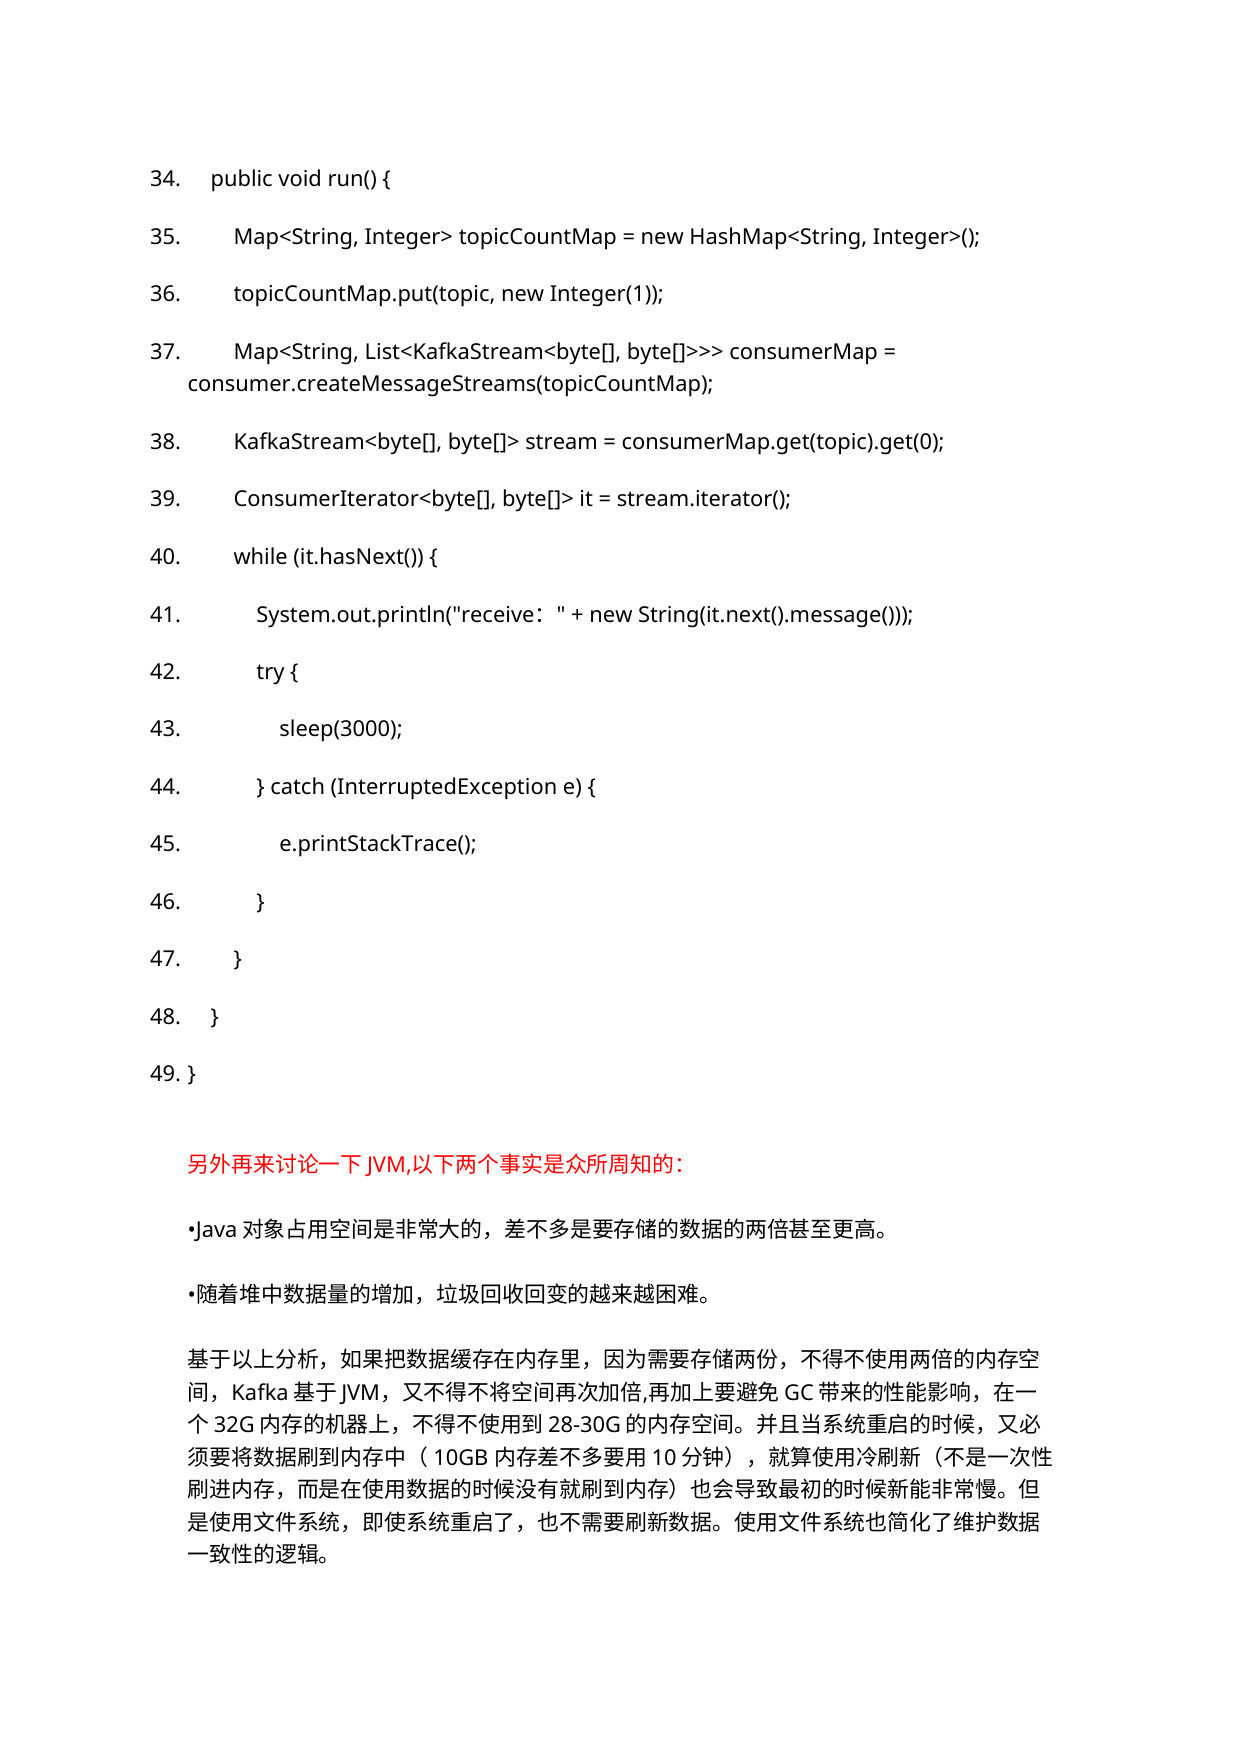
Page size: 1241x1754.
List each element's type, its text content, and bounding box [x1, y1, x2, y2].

list System.out.println("receive：" + new String(it.next().message())); [150, 597, 1053, 629]
list } [150, 884, 1053, 917]
list Map<String, List<KafkaStream<byte[], byte[]>>> consumerMap = consumer.createMessageStreams(topicCountMap); [150, 334, 1053, 399]
list while (it.hasNext()) { [150, 539, 1053, 572]
list topicCountMap.put(topic, new Integer(1)); [150, 277, 1053, 309]
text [187, 1114, 1053, 1569]
list e.printStackTrace(); [150, 827, 1053, 859]
list try { [150, 654, 1053, 687]
list sleep(3000); [150, 712, 1053, 744]
list public void run() { [150, 162, 1053, 194]
list KafkaStream<byte[], byte[]> stream = consumerMap.get(topic).get(0); [150, 424, 1053, 457]
list } [150, 942, 1053, 974]
list } [150, 1057, 1053, 1089]
list } [150, 999, 1053, 1032]
list ConsumerIterator<byte[], byte[]> it = stream.iterator(); [150, 482, 1053, 514]
list Map<String, Integer> topicCountMap = new HashMap<String, Integer>(); [150, 219, 1053, 252]
list } catch (InterruptedException e) { [150, 769, 1053, 802]
